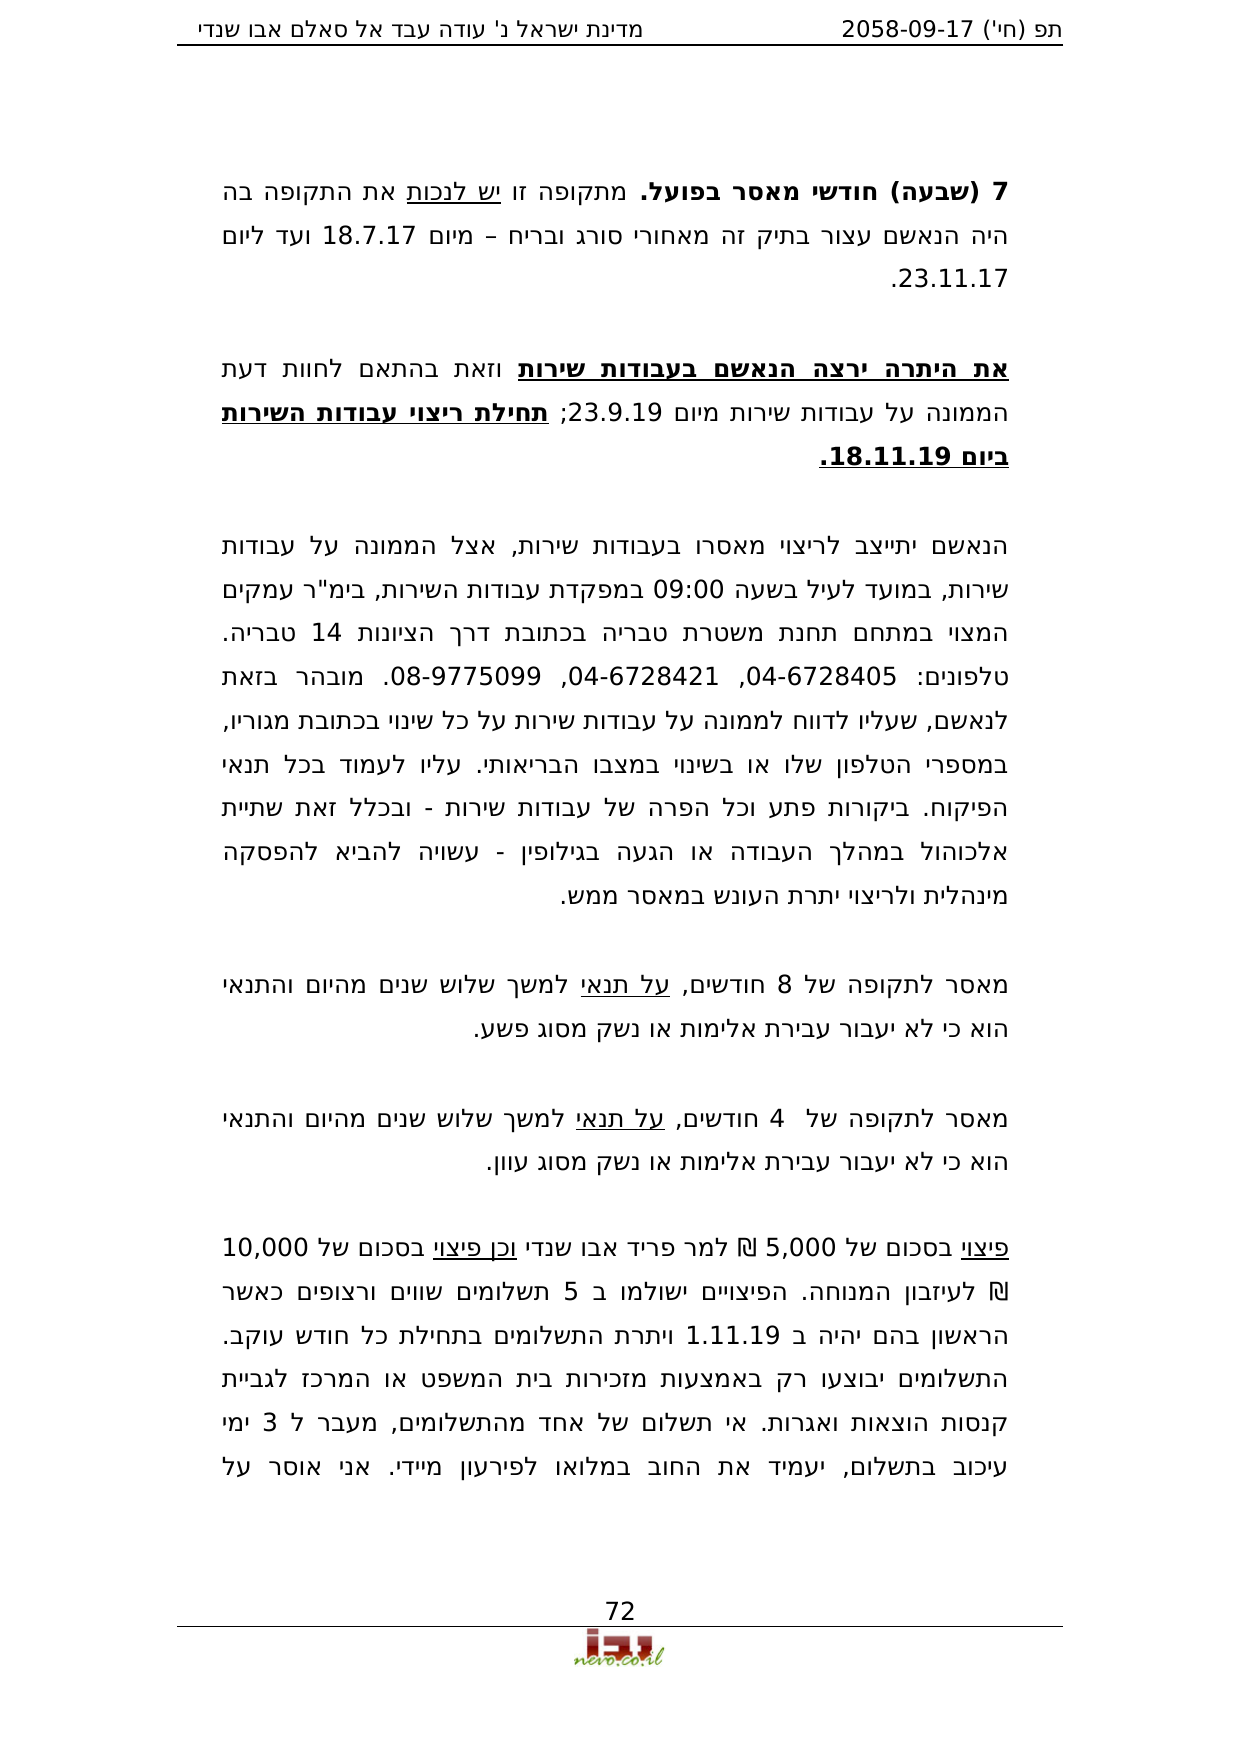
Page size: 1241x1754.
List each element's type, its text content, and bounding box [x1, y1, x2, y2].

text את היתרה ירצה הנאשם בעבודות שירות וזאת בהתאם לחוות דעת הממונה על עבודות שירות מיום 23.9.19; תחילת ריצוי עבודות השירות ביום 18.11.19. [222, 354, 1009, 471]
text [222, 1233, 1009, 1481]
picture [574, 1628, 666, 1667]
text 7 (שבעה) חודשי מאסר בפועל. מתקופה זו יש לנכות את התקופה בה היה הנאשם עצור בתיק זה מאחורי סורג ובריח – מיום 18.7.17 ועד ליום 23.11.17. [222, 177, 1009, 294]
text מאסר לתקופה של 8 חודשים, על תנאי למשך שלוש שנים מהיום והתנאי הוא כי לא יעבור עבירת אלימות או נשק מסוג פשע. [222, 971, 1009, 1043]
text הנאשם יתייצב לריצוי מאסרו בעבודות שירות, אצל הממונה על עבודות שירות, במועד לעיל בשעה 09:00 במפקדת עבודות השירות, בימ"ר עמקים המצוי במתחם תחנת משטרת טבריה בכתובת דרך הציונות 14 טבריה. טלפונים: 04-6728405, 04-6728421, 08-9775099. מובהר בזאת לנאשם, שעליו לדווח לממונה על עבודות שירות על כל שינוי בכתובת מגוריו, במספרי הטלפון שלו או בשינוי במצבו הבריאותי. עליו לעמוד בכל תנאי הפיקוח. ביקורות פתע וכל הפרה של עבודות שירות - ובכלל זאת שתיית אלכוהול במהלך העבודה או הגעה בגילופין - עשויה להביא להפסקה מינהלית ולריצוי יתרת העונש במאסר ממש. [222, 531, 1009, 910]
text מאסר לתקופה של 4 חודשים, על תנאי למשך שלוש שנים מהיום והתנאי הוא כי לא יעבור עבירת אלימות או נשק מסוג עוון. [222, 1104, 1009, 1177]
